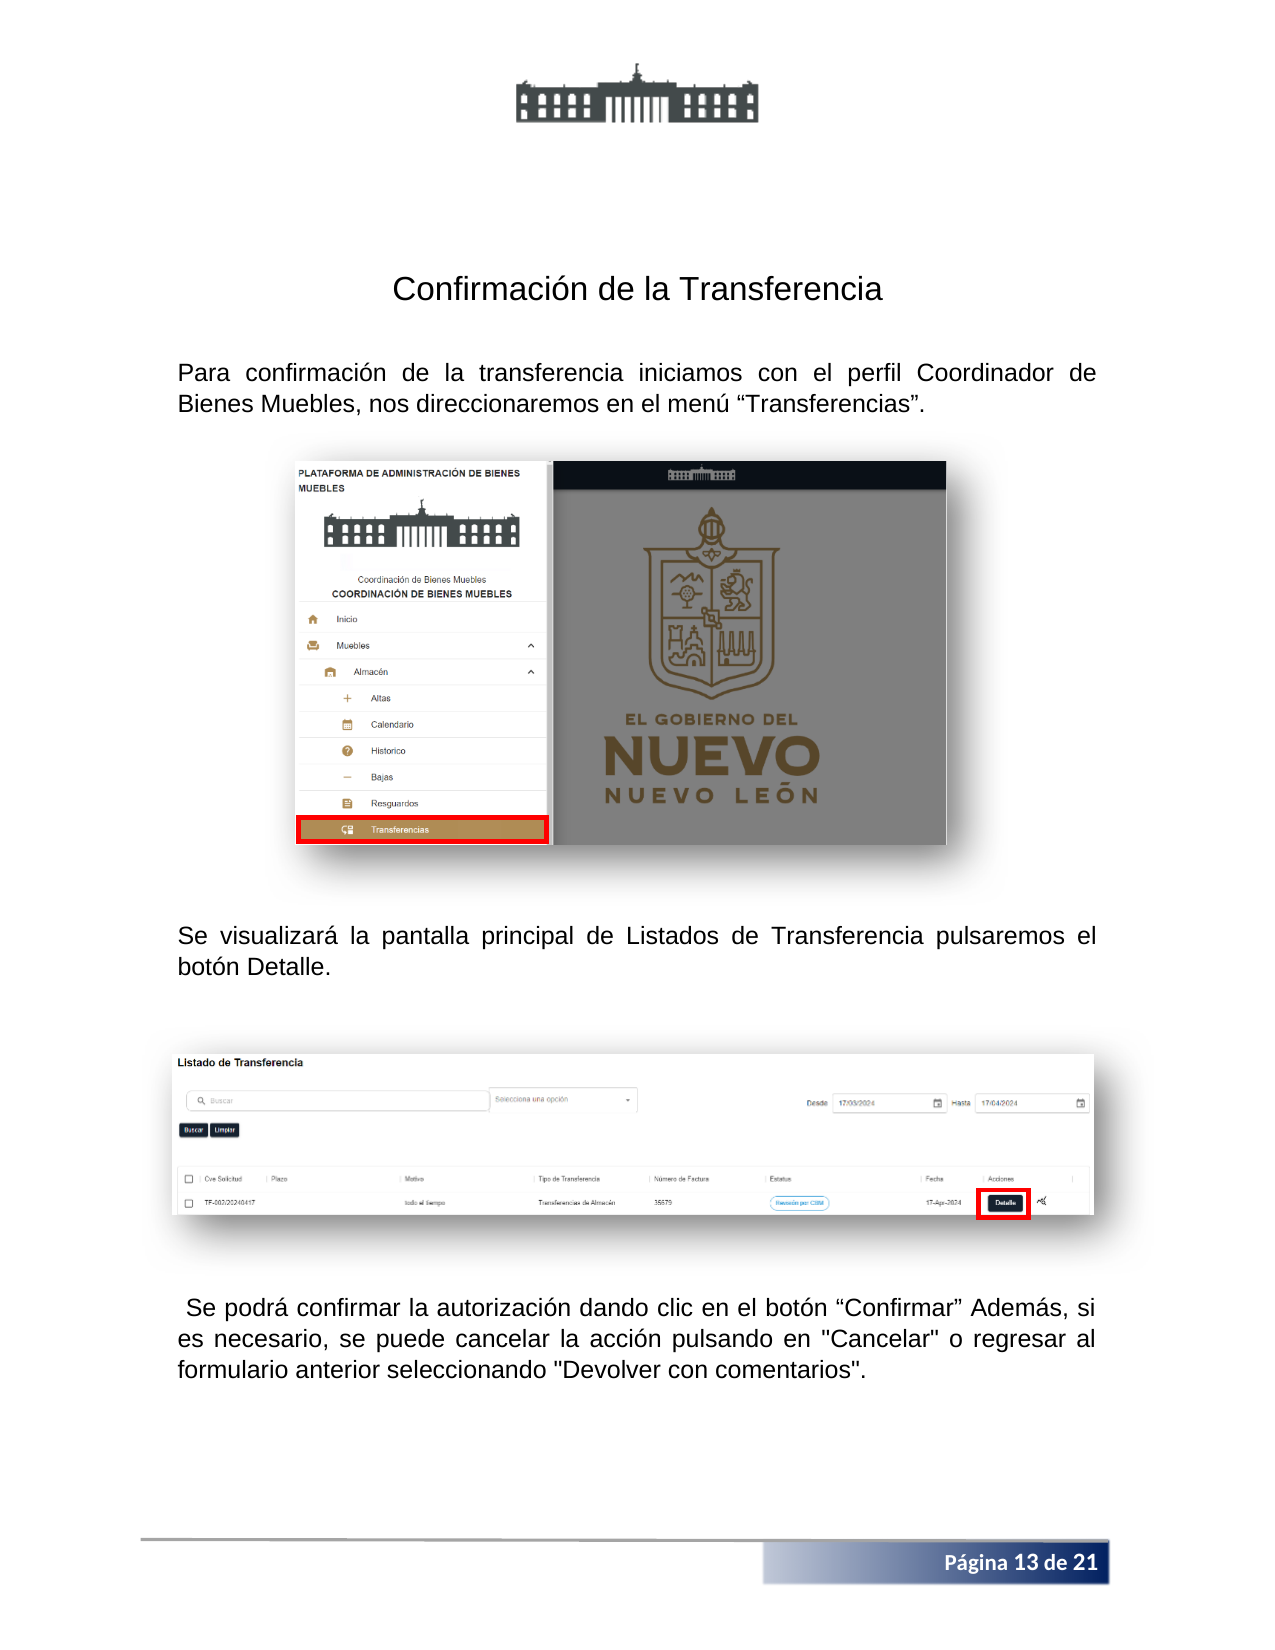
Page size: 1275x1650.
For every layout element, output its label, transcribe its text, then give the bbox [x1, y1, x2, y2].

picture [981, 1192, 1026, 1215]
text Se visualizará la pantalla principal de Listados de Transferencia pulsaremos el botón Detalle. [177, 921, 1098, 981]
picture [172, 1054, 1094, 1215]
picture [295, 461, 947, 845]
text Se podrá confirmar la autorización dando clic en el botón “Confirmar” Además, si es necesario, se puede cancelar la acción pulsando en "Cancelar" o regresar al formulario anterior seleccionando "Devolver con comentarios". [177, 1293, 1098, 1383]
picture [515, 59, 760, 137]
text Para confirmación de la transferencia iniciamos con el perfil Coordinador de Bienes Muebles, nos direccionaremos en el menú “Transferencias”. [177, 358, 1098, 417]
subtitle Confirmación de la Transferencia [177, 269, 1098, 308]
